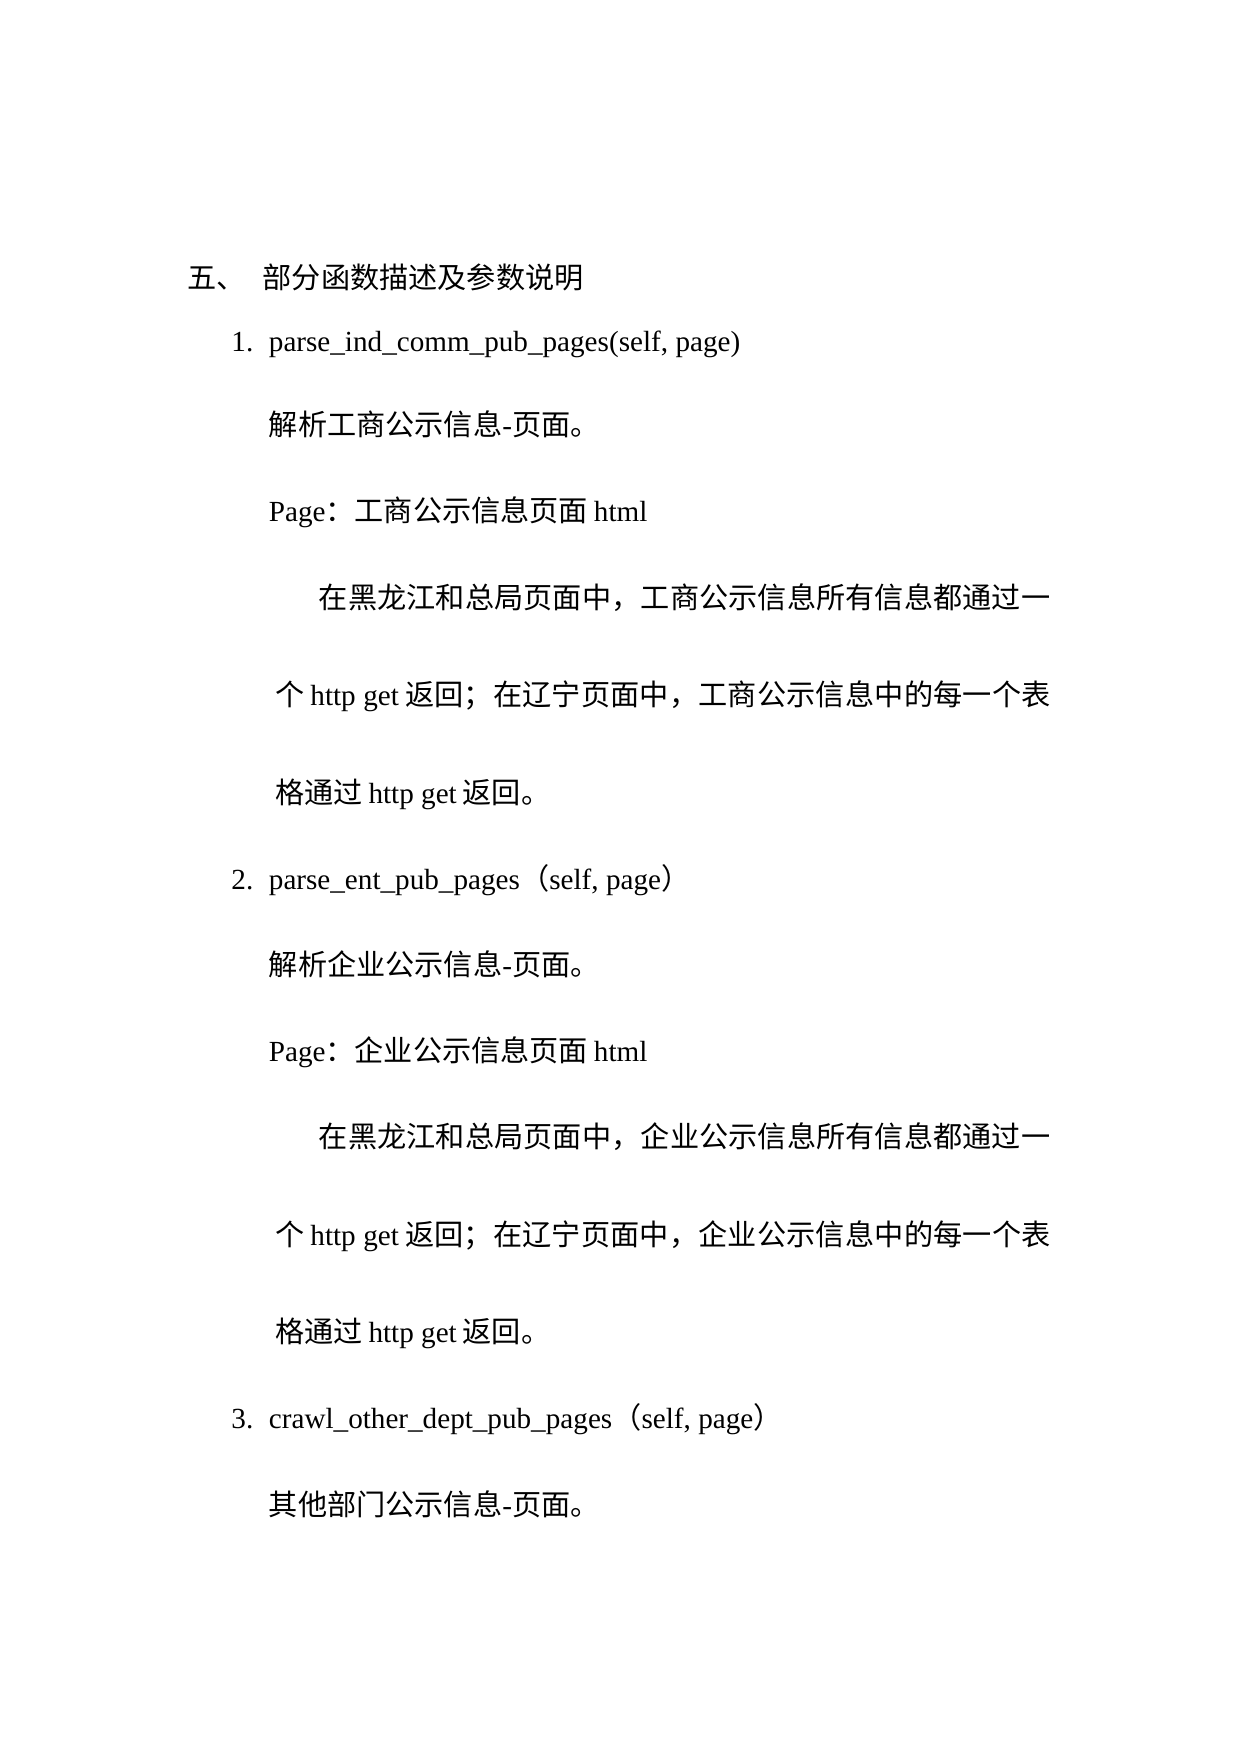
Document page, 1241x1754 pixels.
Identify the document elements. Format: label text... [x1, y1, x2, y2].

text 解析企业公示信息-页面。 [225, 930, 1053, 995]
text 解析工商公示信息-页面。 [269, 391, 1053, 456]
text 在黑龙江和总局页面中，工商公示信息所有信息都通过一个http get返回；在辽宁页面中，工商公示信息中的每一个表格通过http get返回。 [275, 563, 1053, 823]
list parse_ent_pub_pages（self, page） [231, 844, 1053, 909]
text 其他部门公示信息-页面。 [225, 1470, 1053, 1535]
text Page：企业公示信息页面html [225, 1016, 1053, 1081]
text 在黑龙江和总局页面中，企业公示信息所有信息都通过一个http get返回；在辽宁页面中，企业公示信息中的每一个表格通过http get返回。 [275, 1102, 1053, 1362]
list 部分函数描述及参数说明 [187, 244, 1053, 309]
text Page：工商公示信息页面html [269, 477, 1053, 542]
list crawl_other_dept_pub_pages（self, page） [231, 1383, 1053, 1448]
list parse_ind_comm_pub_pages(self, page) [231, 309, 1053, 374]
